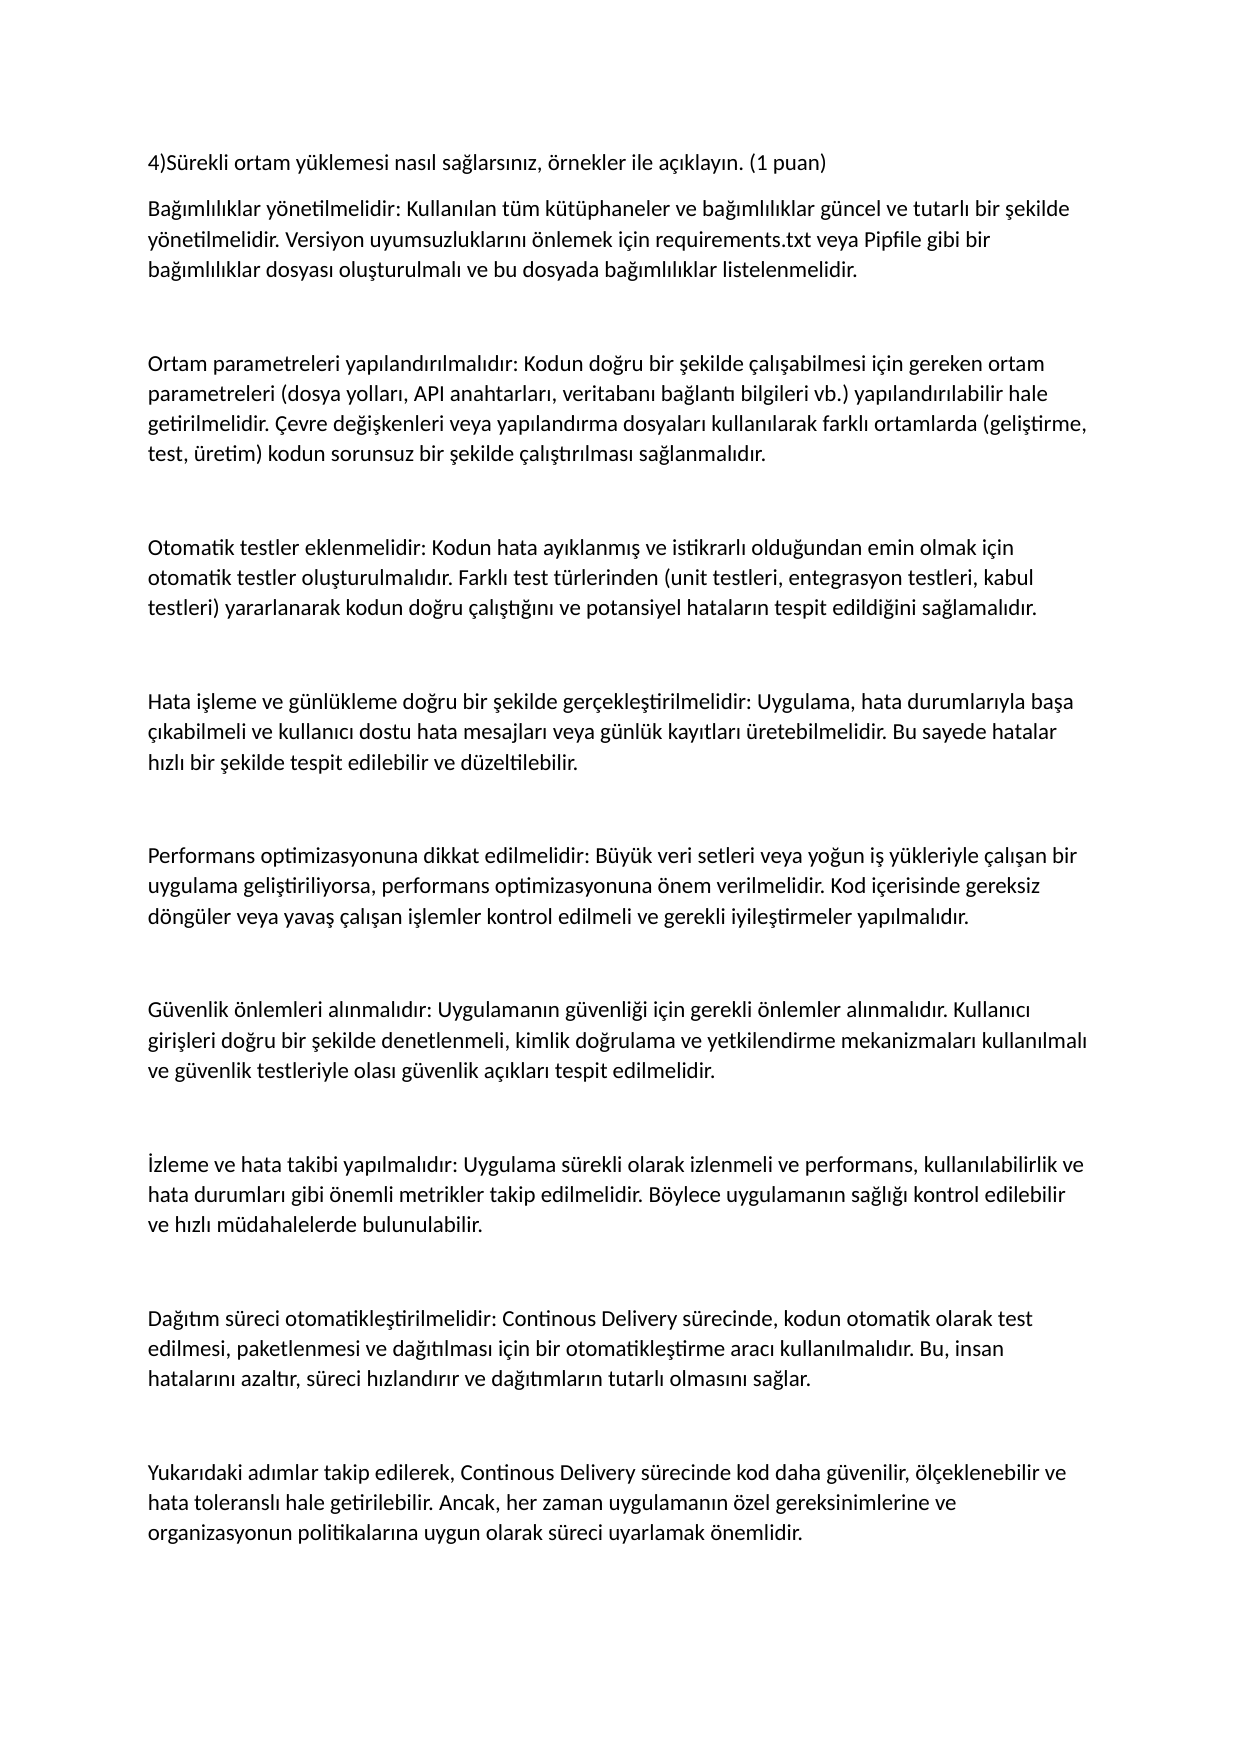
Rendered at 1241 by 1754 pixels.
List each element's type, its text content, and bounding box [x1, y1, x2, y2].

text Güvenlik önlemleri alınmalıdır: Uygulamanın güvenliği için gerekli önlemler alınmalıdır. Kullanıcı girişleri doğru bir şekilde denetlenmeli, kimlik doğrulama ve yetkilendirme mekanizmaları kullanılmalı ve güvenlik testleriyle olası güvenlik açıkları tespit edilmelidir. [148, 996, 1093, 1084]
text Yukarıdaki adımlar takip edilerek, Continous Delivery sürecinde kod daha güvenilir, ölçeklenebilir ve hata toleranslı hale getirilebilir. Ancak, her zaman uygulamanın özel gereksinimlerine ve organizasyonun politikalarına uygun olarak süreci uyarlamak önemlidir. [148, 1458, 1093, 1546]
text İzleme ve hata takibi yapılmalıdır: Uygulama sürekli olarak izlenmeli ve performans, kullanılabilirlik ve hata durumları gibi önemli metrikler takip edilmelidir. Böylece uygulamanın sağlığı kontrol edilebilir ve hızlı müdahalelerde bulunulabilir. [148, 1150, 1093, 1238]
text Dağıtım süreci otomatikleştirilmelidir: Continous Delivery sürecinde, kodun otomatik olarak test edilmesi, paketlenmesi ve dağıtılması için bir otomatikleştirme aracı kullanılmalıdır. Bu, insan hatalarını azaltır, süreci hızlandırır ve dağıtımların tutarlı olmasını sağlar. [148, 1304, 1093, 1392]
text Hata işleme ve günlükleme doğru bir şekilde gerçekleştirilmelidir: Uygulama, hata durumlarıyla başa çıkabilmeli ve kullanıcı dostu hata mesajları veya günlük kayıtları üretebilmelidir. Bu sayede hatalar hızlı bir şekilde tespit edilebilir ve düzeltilebilir. [148, 687, 1093, 776]
text Ortam parametreleri yapılandırılmalıdır: Kodun doğru bir şekilde çalışabilmesi için gereken ortam parametreleri (dosya yolları, API anahtarları, veritabanı bağlantı bilgileri vb.) yapılandırılabilir hale getirilmelidir. Çevre değişkenleri veya yapılandırma dosyaları kullanılarak farklı ortamlarda (geliştirme, test, üretim) kodun sorunsuz bir şekilde çalıştırılması sağlanmalıdır. [148, 349, 1093, 467]
text Performans optimizasyonuna dikkat edilmelidir: Büyük veri setleri veya yoğun iş yükleriyle çalışan bir uygulama geliştiriliyorsa, performans optimizasyonuna önem verilmelidir. Kod içerisinde gereksiz döngüler veya yavaş çalışan işlemler kontrol edilmeli ve gerekli iyileştirmeler yapılmalıdır. [148, 841, 1093, 930]
text Bağımlılıklar yönetilmelidir: Kullanılan tüm kütüphaneler ve bağımlılıklar güncel ve tutarlı bir şekilde yönetilmelidir. Versiyon uyumsuzluklarını önlemek için requirements.txt veya Pipfile gibi bir bağımlılıklar dosyası oluşturulmalı ve bu dosyada bağımlılıklar listelenmelidir. [148, 194, 1093, 283]
text Otomatik testler eklenmelidir: Kodun hata ayıklanmış ve istikrarlı olduğundan emin olmak için otomatik testler oluşturulmalıdır. Farklı test türlerinden (unit testleri, entegrasyon testleri, kabul testleri) yararlanarak kodun doğru çalıştığını ve potansiyel hataların tespit edildiğini sağlamalıdır. [148, 533, 1093, 621]
text 4)Sürekli ortam yüklemesi nasıl sağlarsınız, örnekler ile açıklayın. (1 puan) [148, 148, 1093, 176]
